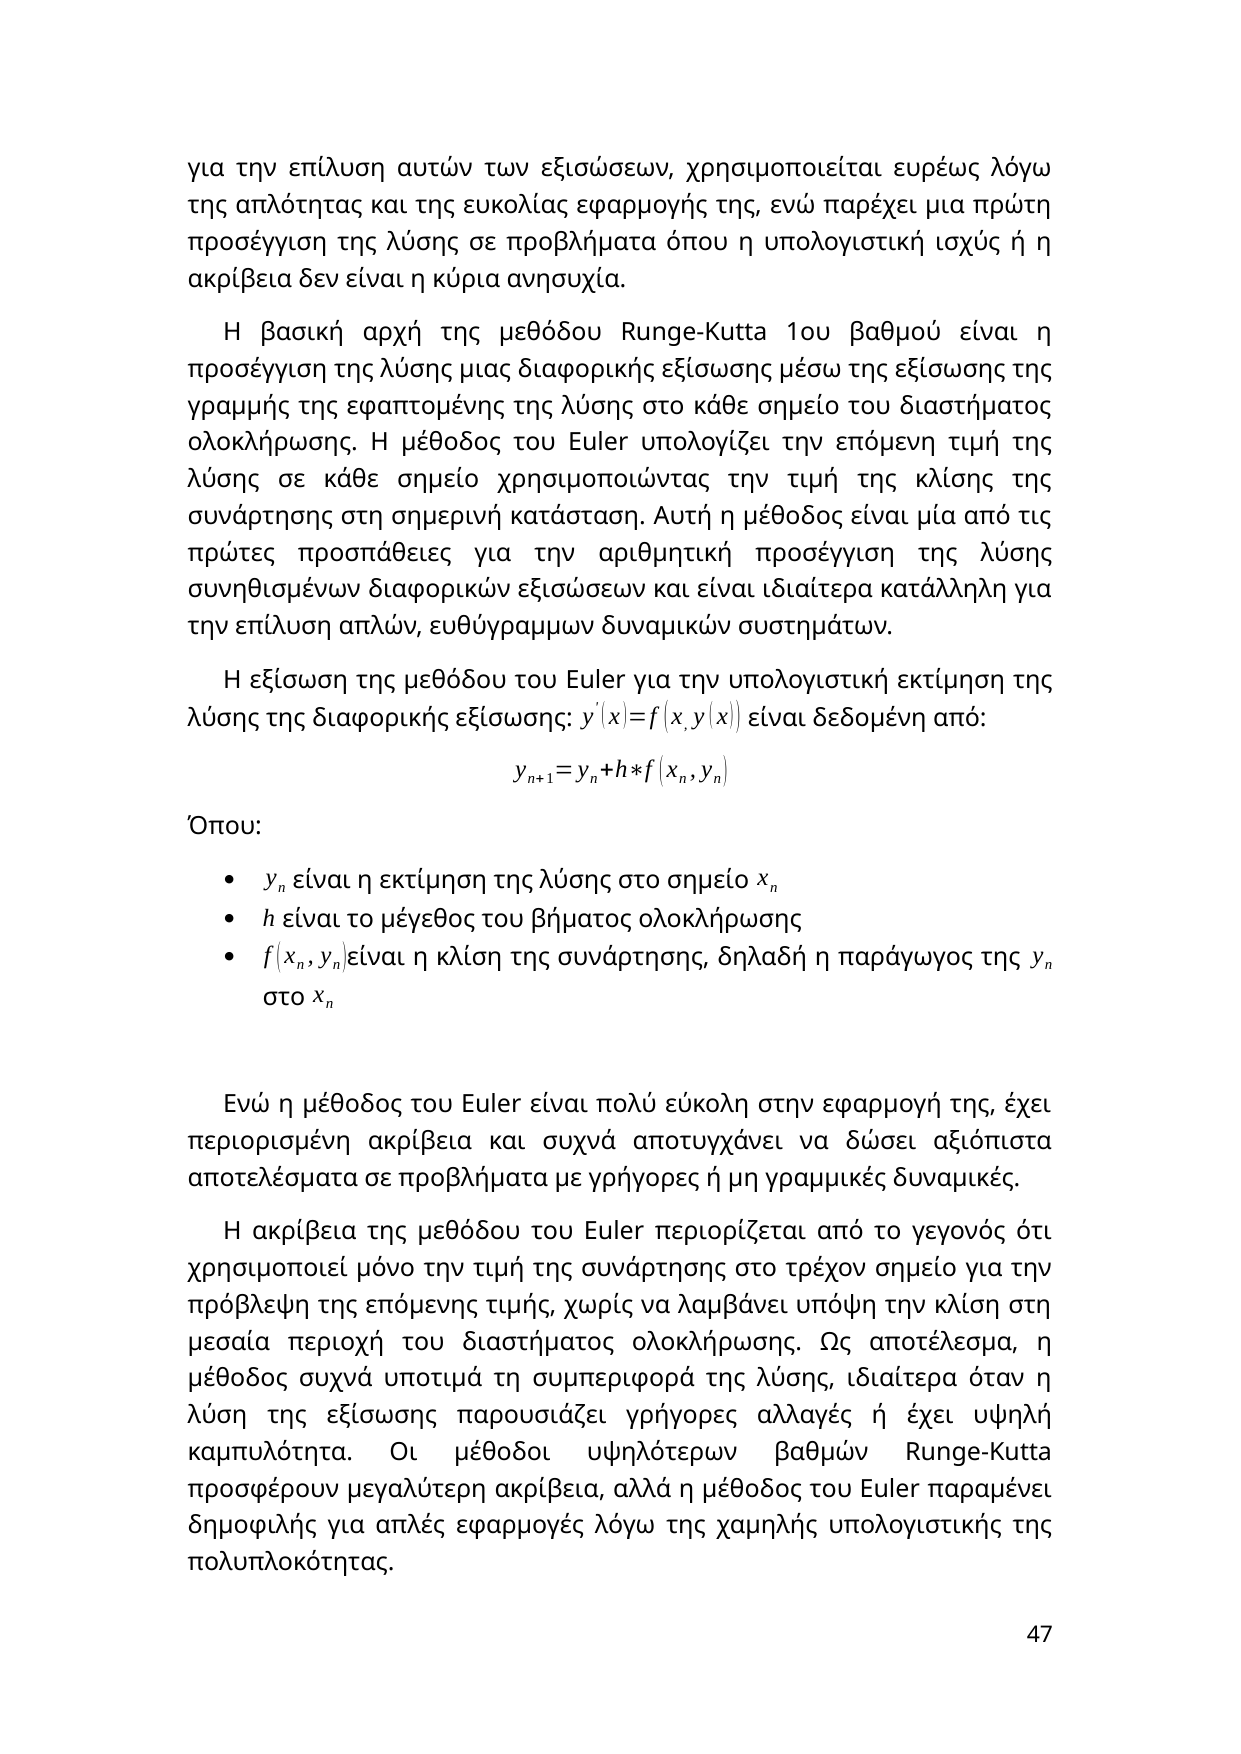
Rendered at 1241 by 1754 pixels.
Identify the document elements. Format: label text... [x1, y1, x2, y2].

text Όπου: [187, 808, 1053, 842]
list είναι η εκτίμηση της λύσης στο σημείο [225, 861, 1053, 898]
list είναι η κλίση της συνάρτησης, δηλαδή η παράγωγος της στο [225, 938, 1053, 1013]
text Η εξίσωση της μεθόδου του Euler για την υπολογιστική εκτίμηση της λύσης της διαφορικής εξίσωσης: είναι δεδομένη από: [187, 661, 1053, 735]
text Η βασική αρχή της μεθόδου Runge-Kutta 1ου βαθμού είναι η προσέγγιση της λύσης μιας διαφορικής εξίσωσης μέσω της εξίσωσης της γραμμής της εφαπτομένης της λύσης στο κάθε σημείο του διαστήματος ολοκλήρωσης. Η μέθοδος του Euler υπολογίζει την επόμενη τιμή της λύσης σε κάθε σημείο χρησιμοποιώντας την τιμή της κλίσης της συνάρτησης στη σημερινή κατάσταση. Αυτή η μέθοδος είναι μία από τις πρώτες προσπάθειες για την αριθμητική προσέγγιση της λύσης συνηθισμένων διαφορικών εξισώσεων και είναι ιδιαίτερα κατάλληλη για την επίλυση απλών, ευθύγραμμων δυναμικών συστημάτων. [187, 314, 1053, 642]
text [187, 150, 1053, 294]
list είναι το μέγεθος του βήματος ολοκλήρωσης [225, 901, 1053, 935]
text Ενώ η μέθοδος του Euler είναι πολύ εύκολη στην εφαρμογή της, έχει περιορισμένη ακρίβεια και συχνά αποτυγχάνει να δώσει αξιόπιστα αποτελέσματα σε προβλήματα με γρήγορες ή μη γραμμικές δυναμικές. [187, 1086, 1053, 1193]
text Η ακρίβεια της μεθόδου του Euler περιορίζεται από το γεγονός ότι χρησιμοποιεί μόνο την τιμή της συνάρτησης στο τρέχον σημείο για την πρόβλεψη της επόμενης τιμής, χωρίς να λαμβάνει υπόψη την κλίση στη μεσαία περιοχή του διαστήματος ολοκλήρωσης. Ως αποτέλεσμα, η μέθοδος συχνά υποτιμά τη συμπεριφορά της λύσης, ιδιαίτερα όταν η λύση της εξίσωσης παρουσιάζει γρήγορες αλλαγές ή έχει υψηλή καμπυλότητα. Οι μέθοδοι υψηλότερων βαθμών Runge-Kutta προσφέρουν μεγαλύτερη ακρίβεια, αλλά η μέθοδος του Euler παραμένει δημοφιλής για απλές εφαρμογές λόγω της χαμηλής υπολογιστικής της πολυπλοκότητας. [187, 1213, 1053, 1578]
